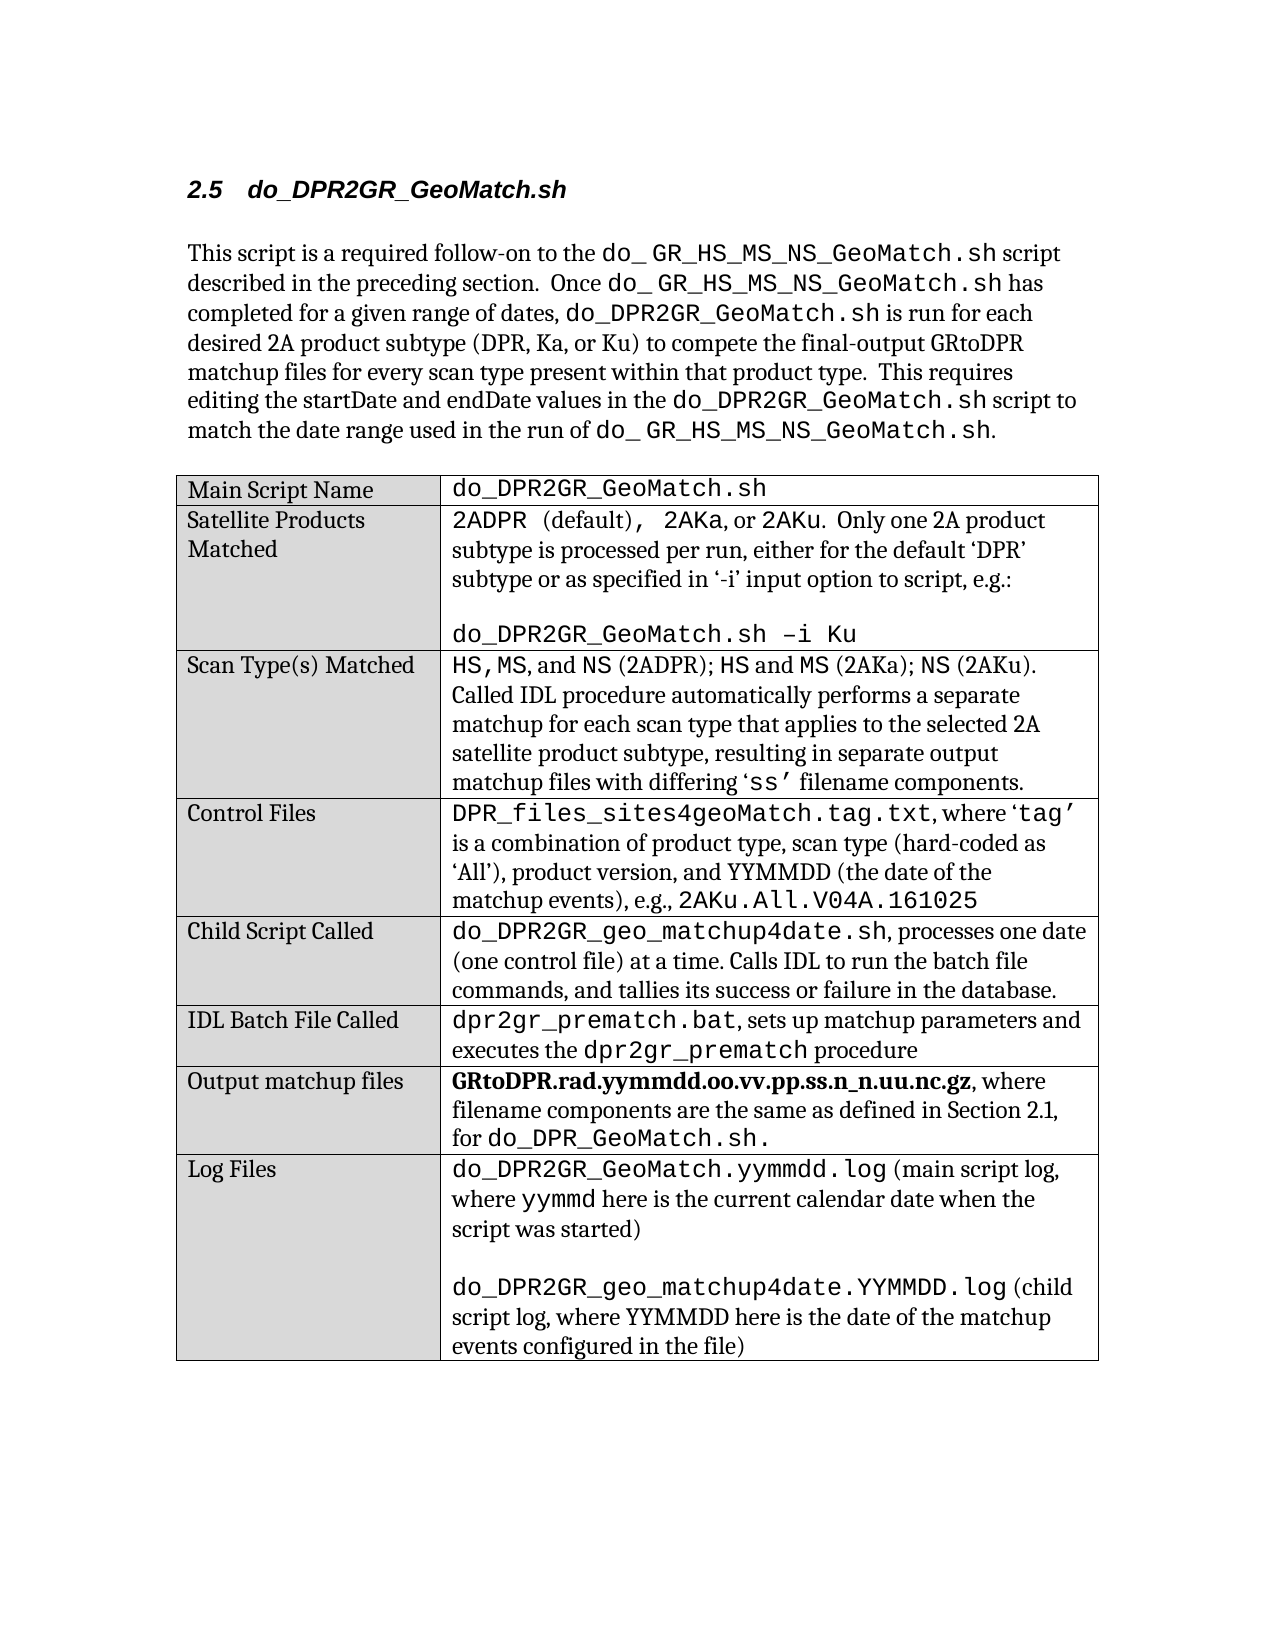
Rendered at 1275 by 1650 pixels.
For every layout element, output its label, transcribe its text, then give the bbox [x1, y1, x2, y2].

table_cell Child Script Called [177, 917, 440, 1005]
table_cell IDL Batch File Called [177, 1006, 440, 1066]
table_cell Control Files [177, 799, 440, 916]
table_header Main Script Name [177, 476, 440, 505]
table_cell dpr2gr_prematch.bat, sets up matchup parameters and executes the dpr2gr_prematch procedure [441, 1006, 1098, 1066]
table_cell Satellite Products Matched [177, 506, 440, 650]
table_cell Scan Type(s) Matched [177, 651, 440, 798]
table_cell do_DPR2GR_geo_matchup4date.sh, processes one date (one control file) at a time. Calls IDL to run the batch file commands, and tallies its success or failure in the database. [441, 917, 1098, 1005]
table_cell Log Files [177, 1155, 440, 1360]
table_cell do_DPR2GR_GeoMatch.yymmdd.log (main script log, where yymmd here is the current calendar date when the script was started) do_DPR2GR_geo_matchup4date.YYMMDD.log (child script log, where YYMMDD here is the date of the matchup events configured in the file) [441, 1155, 1098, 1360]
table_cell GRtoDPR.rad.yymmdd.oo.vv.pp.ss.n_n.uu.nc.gz, where filename components are the same as defined in Section 2.1, for do_DPR_GeoMatch.sh. [441, 1067, 1098, 1154]
table_cell 2ADPR (default), 2AKa, or 2AKu. Only one 2A product subtype is processed per run, either for the default ‘DPR’ subtype or as specified in ‘-i’ input option to script, e.g.: do_DPR2GR_GeoMatch.sh –i Ku [441, 506, 1098, 650]
table_cell HS,MS, and NS (2ADPR); HS and MS (2AKa); NS (2AKu). Called IDL procedure automatically performs a separate matchup for each scan type that applies to the selected 2A satellite product subtype, resulting in separate output matchup files with differing ‘ss’ filename components. [441, 651, 1098, 798]
table_cell DPR_files_sites4geoMatch.tag.txt, where ‘tag’ is a combination of product type, scan type (hard-coded as ‘All’), product version, and YYMMDD (the date of the matchup events), e.g., 2AKu.All.V04A.161025 [441, 799, 1098, 916]
table_header do_DPR2GR_GeoMatch.sh [441, 476, 1098, 505]
subtitle do_DPR2GR_GeoMatch.sh [187, 175, 1087, 204]
table_cell Output matchup files [177, 1067, 440, 1154]
text This script is a required follow-on to the do_ GR_HS_MS_NS_GeoMatch.sh script described in the preceding section. Once do_ GR_HS_MS_NS_GeoMatch.sh has completed for a given range of dates, do_DPR2GR_GeoMatch.sh is run for each desired 2A product subtype (DPR, Ka, or Ku) to compete the final-output GRtoDPR matchup files for every scan type present within that product type. This requires editing the startDate and endDate values in the do_DPR2GR_GeoMatch.sh script to match the date range used in the run of do_ GR_HS_MS_NS_GeoMatch.sh. [187, 239, 1087, 446]
